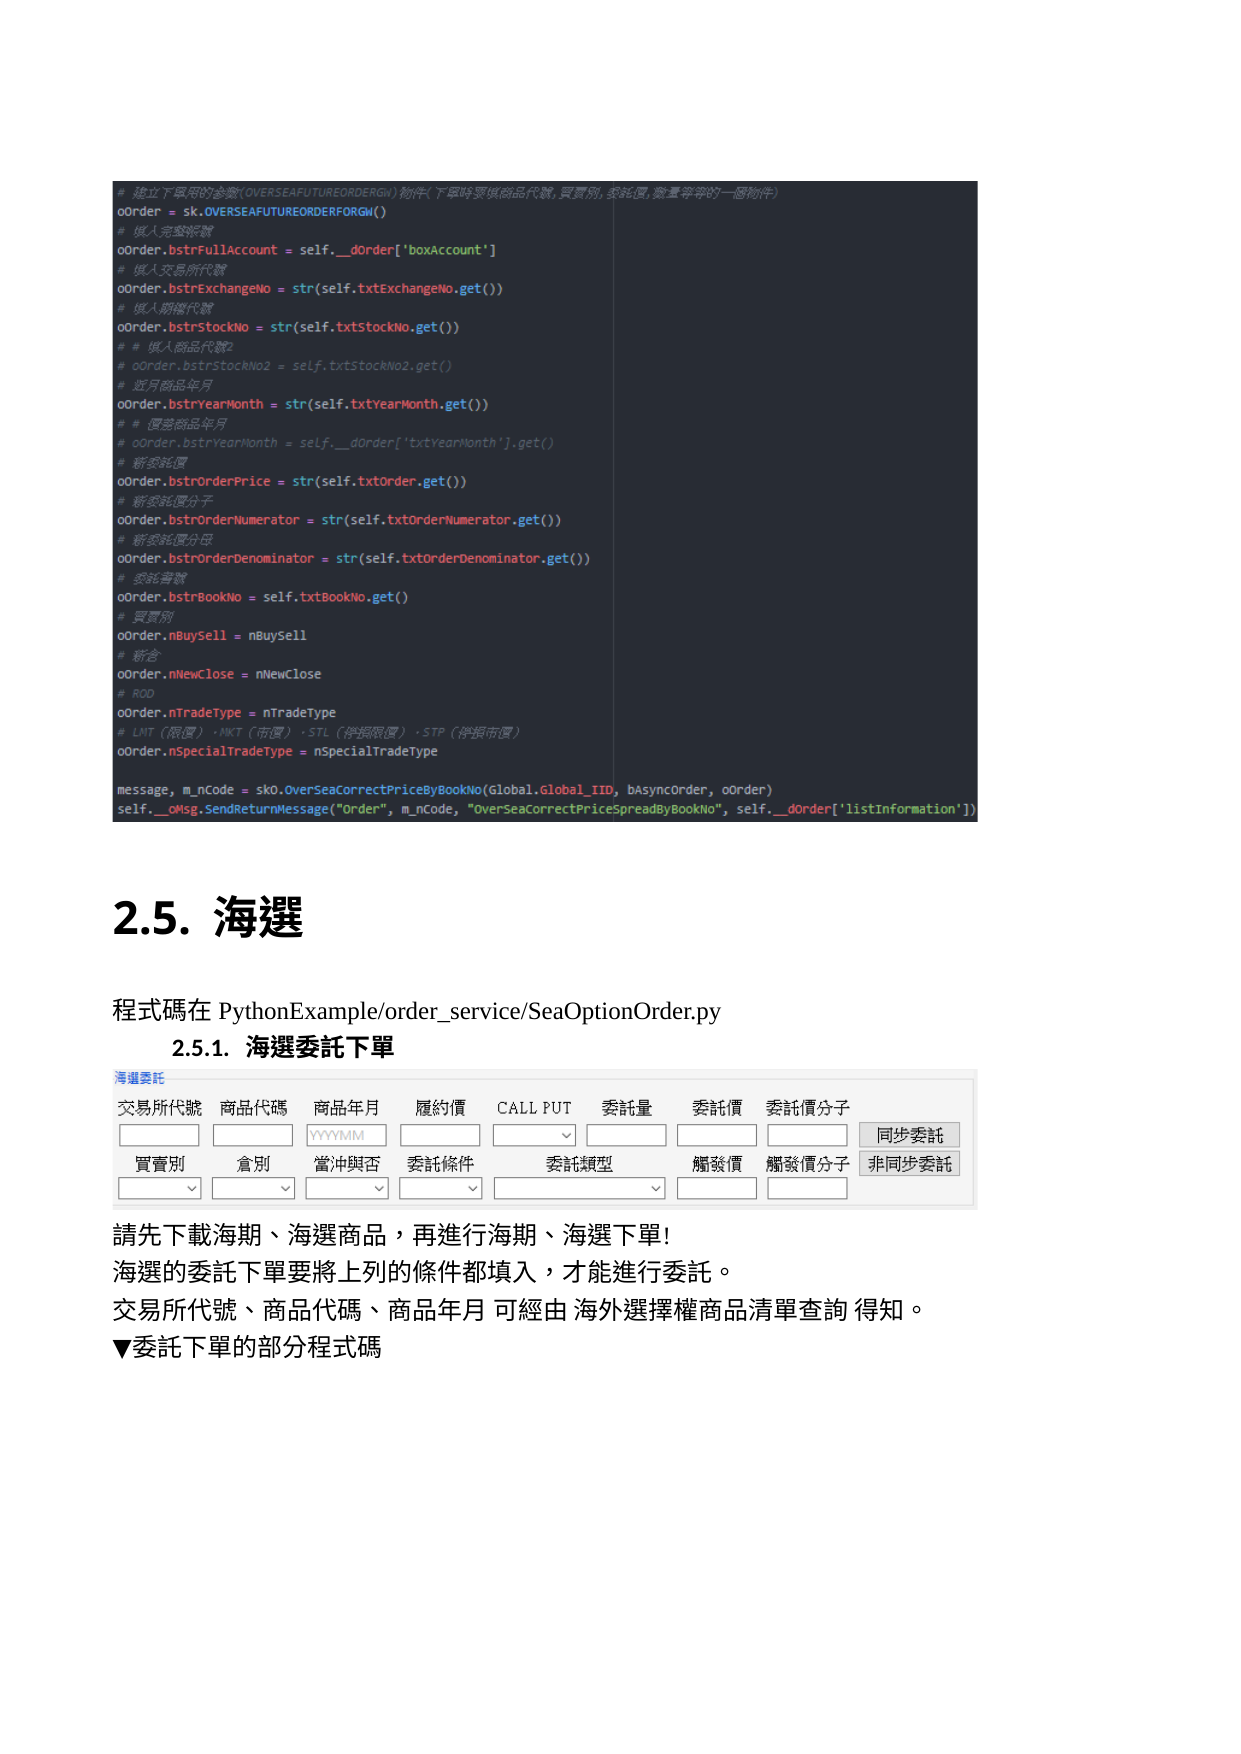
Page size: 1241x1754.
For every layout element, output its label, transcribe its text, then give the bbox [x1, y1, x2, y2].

subtitle 海選委託下單 [172, 1027, 1128, 1064]
text 程式碼在 PythonExample/order_service/SeaOptionOrder.py [112, 989, 1128, 1027]
text 海選的委託下單要將上列的條件都填入，才能進行委託。 交易所代號、商品代碼、商品年月 可經由 海外選擇權商品清單查詢 得知。 [112, 1252, 1128, 1327]
text ▼委託下單的部分程式碼 [112, 1327, 1128, 1364]
list 海選 [112, 877, 1038, 952]
text 海期的委託改價，僅能用 委託書號 做委託，一般委託需要填入委託單的 交易所代號、商品代碼、商品年月、買賣別、倉別、委託條件、委託類型。需要另外填入的為 新委託價、新委託價分子、新委託價分母。 價差改價 則是需要另外填入 商品代碼2和商品年月2。 ▼委託改價 的部分程式碼 [112, 164, 1128, 839]
text 請先下載海期、海選商品，再進行海期、海選下單! [112, 1214, 1128, 1252]
